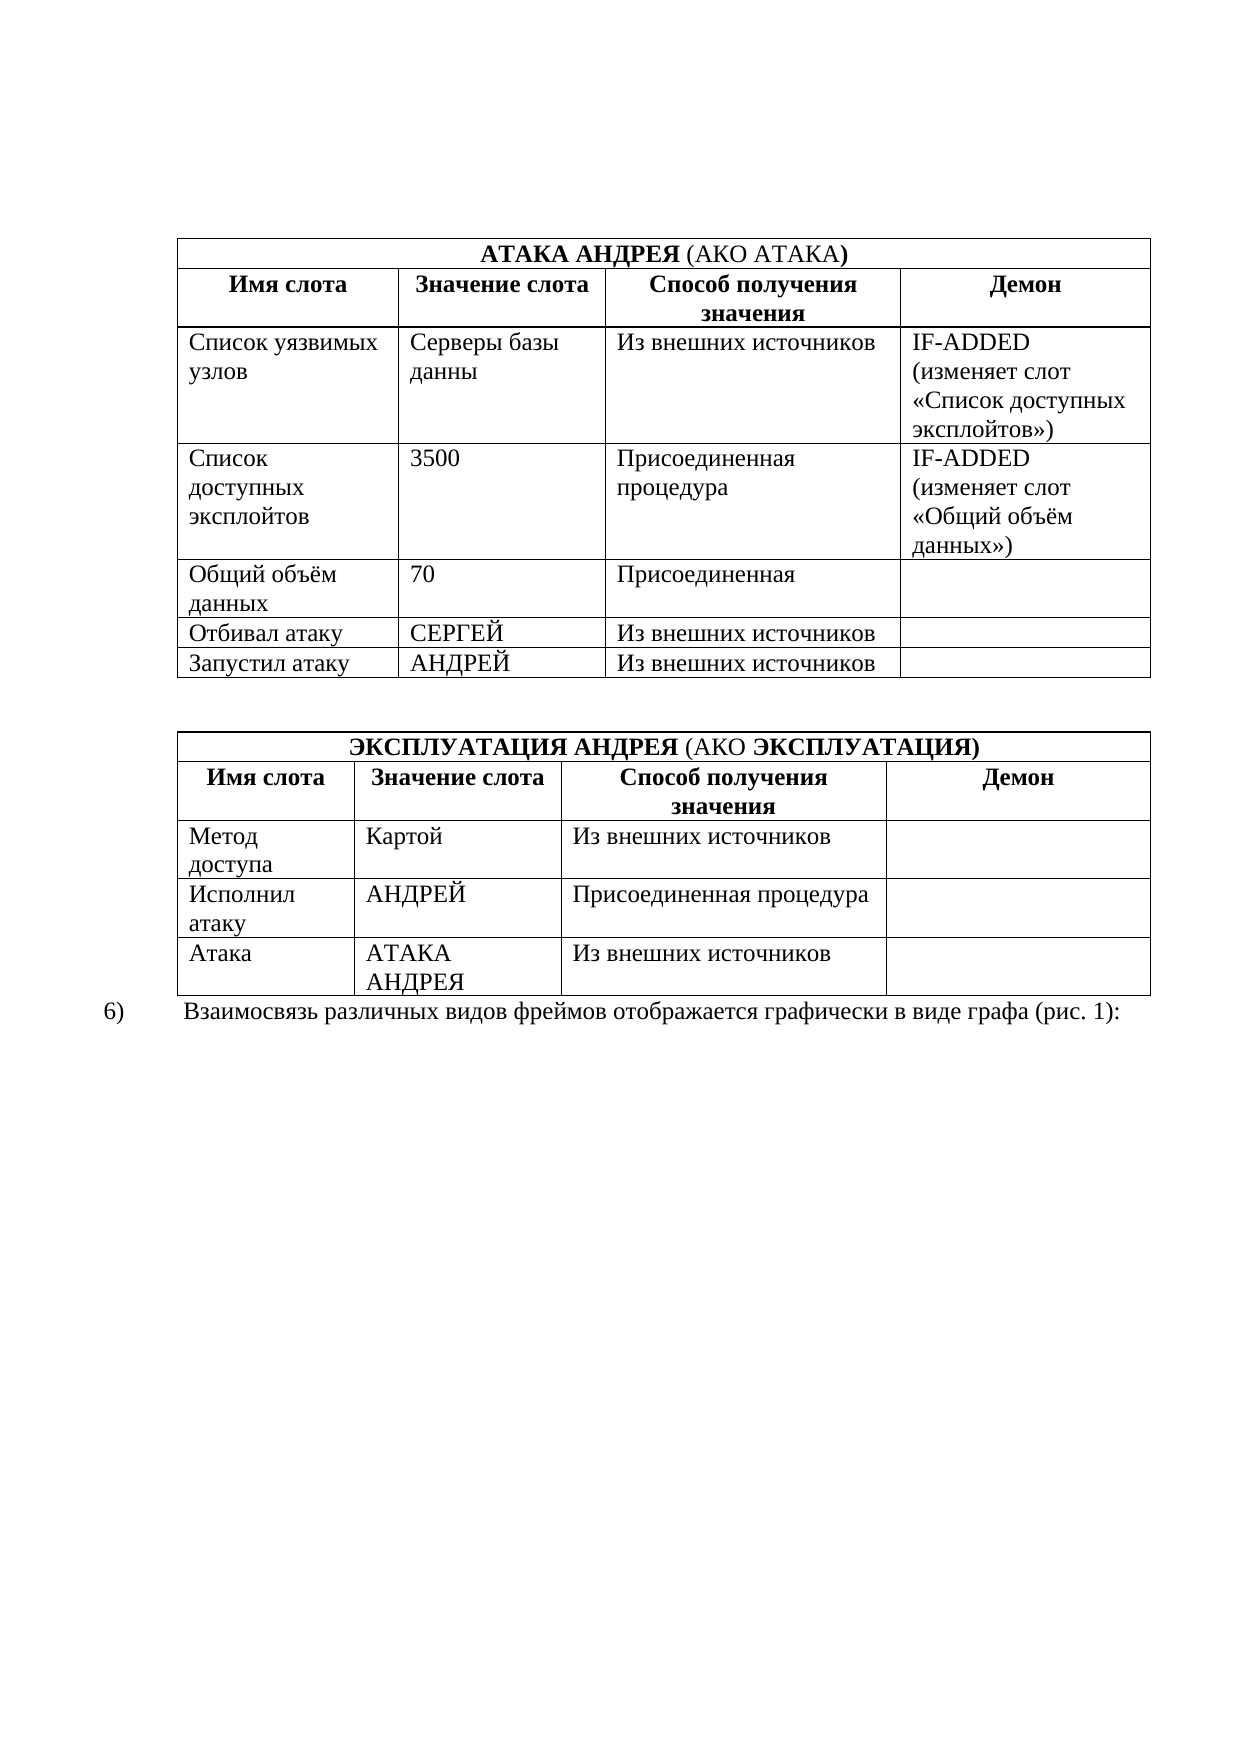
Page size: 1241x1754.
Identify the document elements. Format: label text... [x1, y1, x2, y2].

table_cell Атака [178, 938, 354, 995]
table_cell Присоединенная процедура [562, 879, 886, 937]
table_cell Имя слота [178, 762, 354, 820]
table_cell Демон [901, 269, 1150, 326]
table_cell IF-ADDED (изменяет слот «Общий объём данных») [901, 444, 1150, 558]
table_header ЭКСПЛУАТАЦИЯ АНДРЕЯ (АКО ЭКСПЛУАТАЦИЯ) [178, 733, 1150, 761]
table_cell Общий объём данных [178, 560, 398, 617]
table_cell СЕРГЕЙ [399, 618, 605, 647]
table_cell IF-ADDED (изменяет слот «Список доступных эксплойтов») [901, 328, 1150, 442]
table_cell Исполнил атаку [178, 879, 354, 937]
table_cell [901, 648, 1150, 677]
table_cell Присоединенная [606, 560, 900, 617]
table_cell 3500 [399, 444, 605, 558]
table_cell Из внешних источников [562, 821, 886, 878]
list Взаимосвязь различных видов фреймов отображается графически в виде графа (рис. 1): [103, 996, 1181, 1025]
table_cell Значение слота [355, 762, 561, 820]
table_cell [901, 618, 1150, 647]
table_cell Из внешних источников [606, 618, 900, 647]
table_cell АНДРЕЙ [355, 879, 561, 937]
table_cell Способ получения значения [562, 762, 886, 820]
table_cell [901, 560, 1150, 617]
table_cell [887, 879, 1150, 937]
table_cell 70 [399, 560, 605, 617]
table_cell [887, 821, 1150, 878]
table_cell Запустил атаку [178, 648, 398, 677]
table_cell Список доступных эксплойтов [178, 444, 398, 558]
table_cell Демон [887, 762, 1150, 820]
table_cell Список уязвимых узлов [178, 328, 398, 442]
table_cell Картой [355, 821, 561, 878]
table_header АТАКА АНДРЕЯ (АКО АТАКА) [178, 239, 1150, 268]
table_cell Серверы базы данны [399, 328, 605, 442]
table_cell Значение слота [399, 269, 605, 326]
table_cell Из внешних источников [606, 648, 900, 677]
table_cell [887, 938, 1150, 995]
table_cell Способ получения значения [606, 269, 900, 326]
table_cell Из внешних источников [606, 328, 900, 442]
table_cell АНДРЕЙ [399, 648, 605, 677]
table_cell Присоединенная процедура [606, 444, 900, 558]
table_cell Отбивал атаку [178, 618, 398, 647]
table_cell Метод доступа [178, 821, 354, 878]
table_cell Имя слота [178, 269, 398, 326]
table_cell Из внешних источников [562, 938, 886, 995]
table_cell АТАКА АНДРЕЯ [355, 938, 561, 995]
